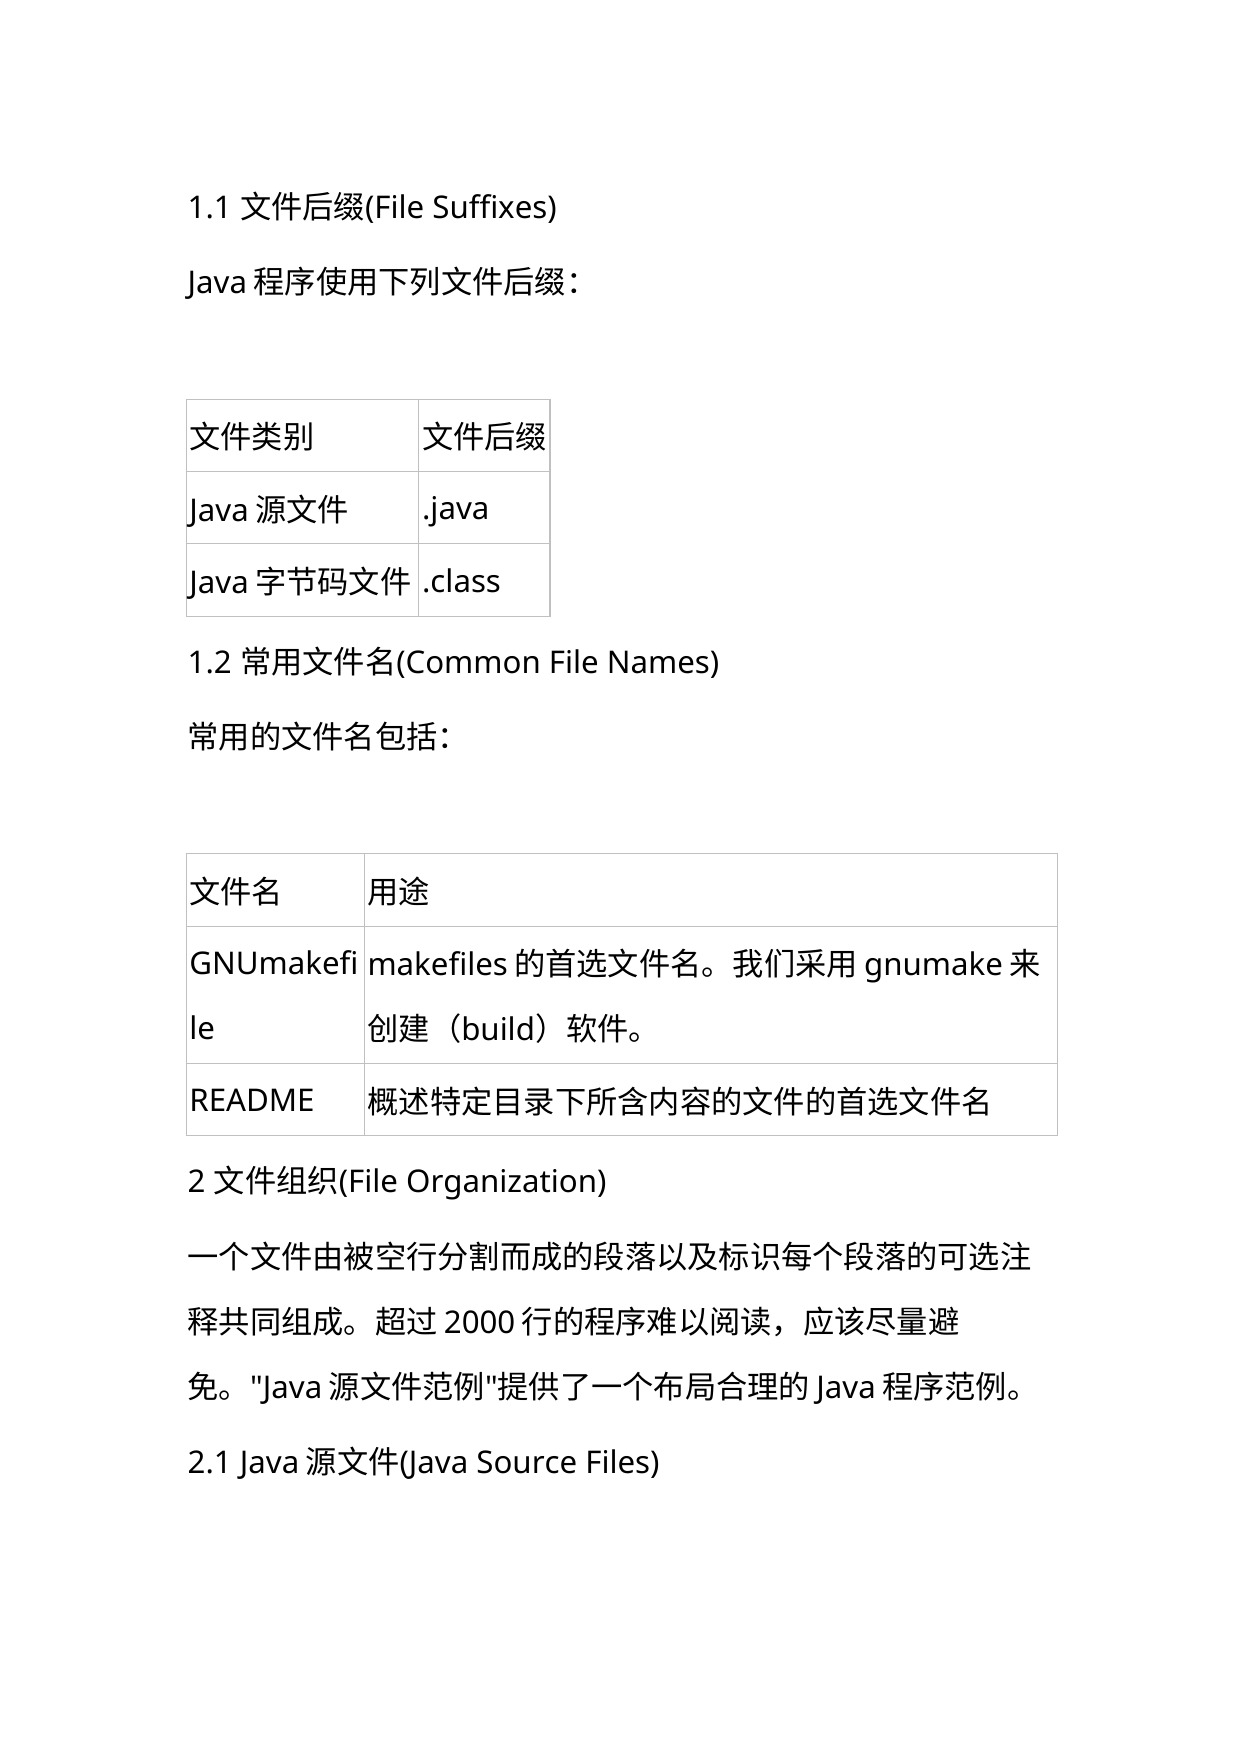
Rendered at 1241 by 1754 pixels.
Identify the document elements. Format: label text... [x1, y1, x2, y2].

table_cell README [187, 1064, 364, 1135]
table_cell Java源文件 [187, 472, 418, 543]
table_header 文件名 [187, 854, 364, 926]
table_cell 概述特定目录下所含内容的文件的首选文件名 [365, 1064, 1057, 1135]
text 1.2 常用文件名(Common File Names) [187, 627, 1053, 692]
text Java程序使用下列文件后缀： [187, 248, 1053, 313]
table_header 文件后缀 [419, 400, 549, 471]
text 2.1 Java源文件(Java Source Files) [187, 1427, 1053, 1492]
table_cell Java字节码文件 [187, 544, 418, 616]
table_cell makefiles的首选文件名。我们采用gnumake来创建（build）软件。 [365, 927, 1057, 1063]
table_cell GNUmakefile [187, 927, 364, 1063]
text 2 文件组织(File Organization) [187, 1147, 1053, 1212]
table_header 文件类别 [187, 400, 418, 471]
text 常用的文件名包括： [187, 702, 1053, 767]
table_cell .class [419, 544, 549, 616]
text 一个文件由被空行分割而成的段落以及标识每个段落的可选注释共同组成。超过2000行的程序难以阅读，应该尽量避免。"Java源文件范例"提供了一个布局合理的Java程序范例。 [187, 1222, 1053, 1417]
table_cell .java [419, 472, 549, 543]
text 1.1 文件后缀(File Suffixes) [187, 172, 1053, 237]
table_header 用途 [365, 854, 1057, 926]
